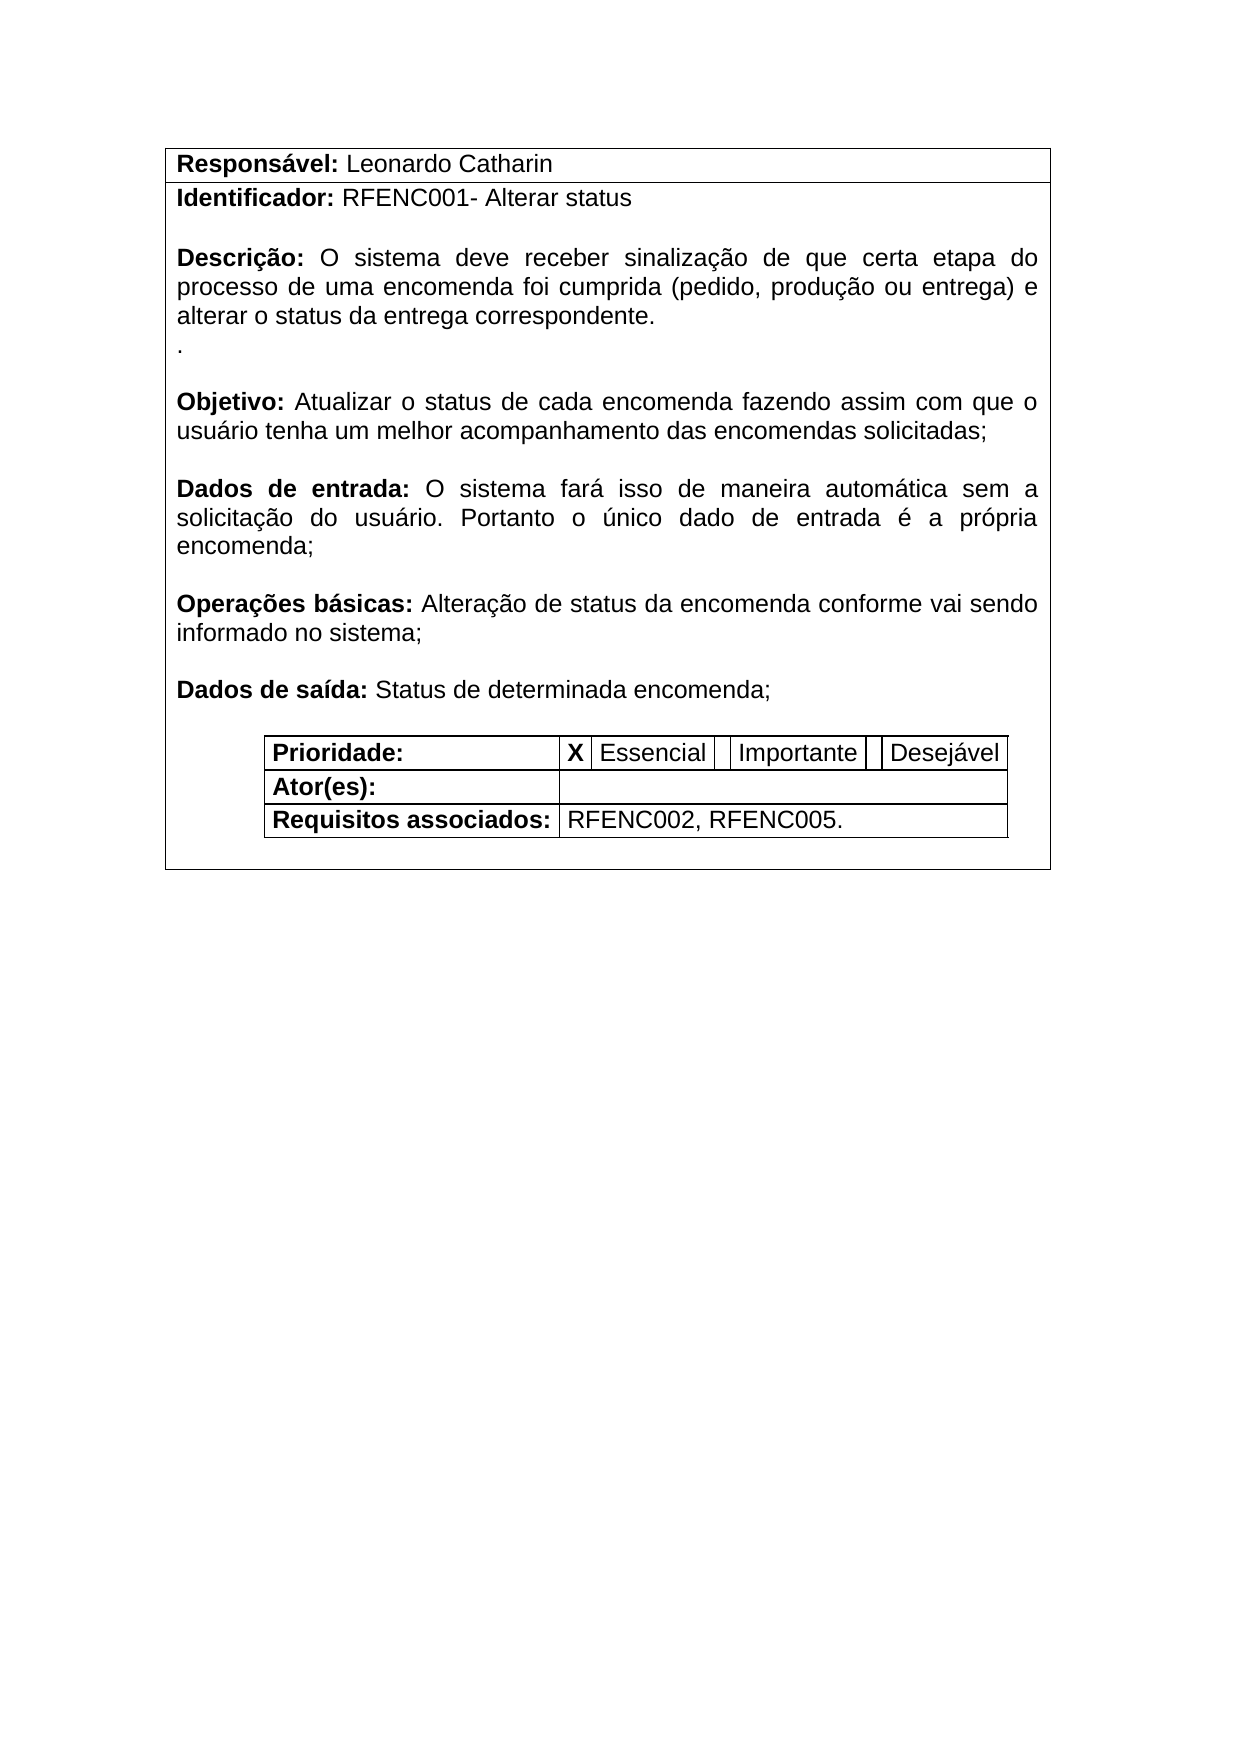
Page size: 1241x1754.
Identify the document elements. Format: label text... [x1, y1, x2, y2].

table_header Responsável: Leonardo Catharin [166, 149, 1050, 182]
table_cell Identificador: RFENC001- Alterar status Descrição: O sistema deve receber sinalização de que certa etapa do processo de uma encomenda foi cumprida (pedido, produção ou entrega) e alterar o status da entrega correspondente. . Objetivo: Atualizar o status de cada encomenda fazendo assim com que o usuário tenha um melhor acompanhamento das encomendas solicitadas; Dados de entrada: O sistema fará isso de maneira automática sem a solicitação do usuário. Portanto o único dado de entrada é a própria encomenda; Operações básicas: Alteração de status da encomenda conforme vai sendo informado no sistema; Dados de saída: Status de determinada encomenda; [166, 183, 1050, 869]
